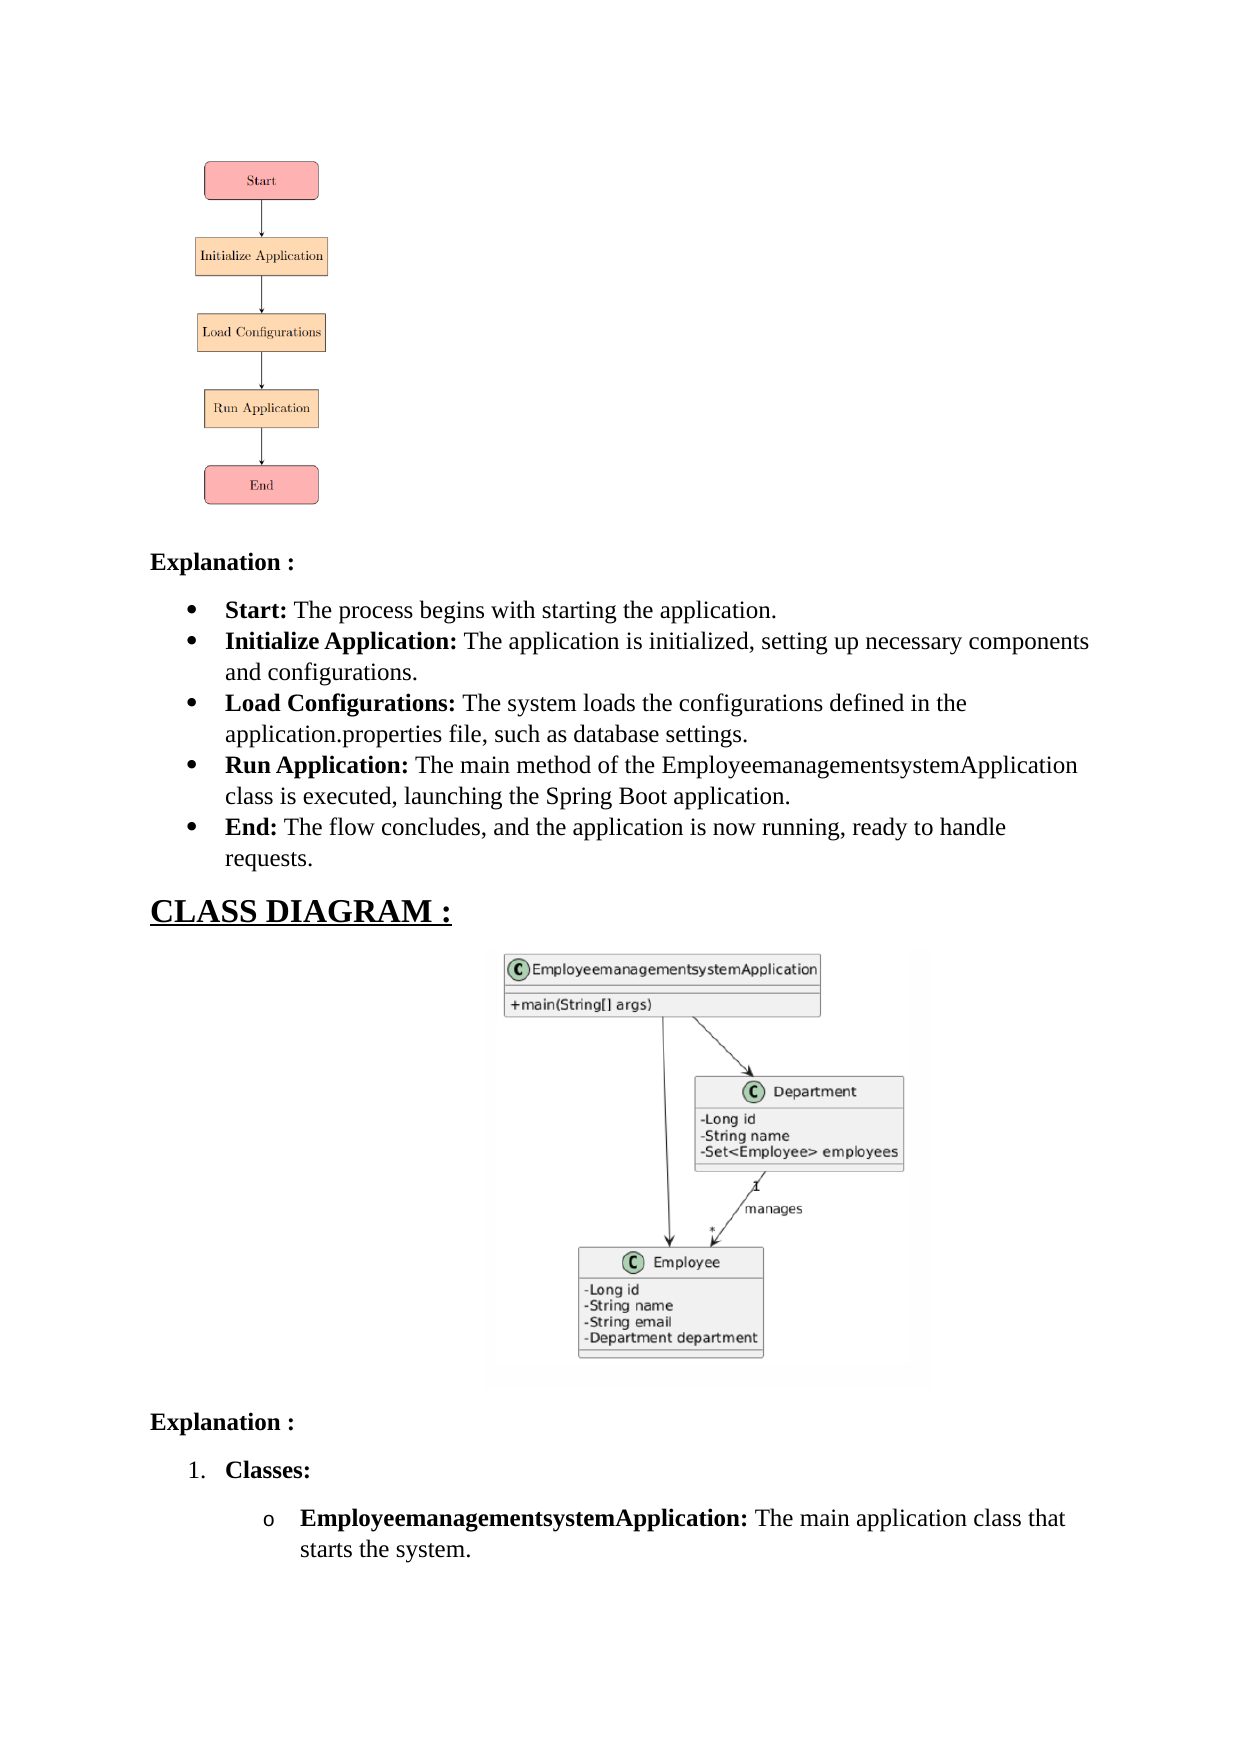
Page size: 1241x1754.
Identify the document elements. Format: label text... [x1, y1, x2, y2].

list Start: The process begins with starting the application. [187, 595, 1090, 624]
text Explanation : [150, 1407, 1090, 1436]
picture [485, 949, 932, 1389]
picture [150, 150, 360, 529]
list Initialize Application: The application is initialized, setting up necessary components and configurations. [187, 626, 1090, 686]
list Load Configurations: The system loads the configurations defined in the application.properties file, such as database settings. [187, 688, 1090, 748]
list Classes: [187, 1455, 1090, 1484]
list Run Application: The main method of the EmployeemanagementsystemApplication class is executed, launching the Spring Boot application. [187, 750, 1090, 810]
list EmployeemanagementsystemApplication: The main application class that starts the system. [262, 1503, 1090, 1563]
list End: The flow concludes, and the application is now running, ready to handle requests. [187, 812, 1090, 872]
text CLASS DIAGRAM : [150, 891, 1090, 929]
text Explanation : [150, 547, 1090, 576]
